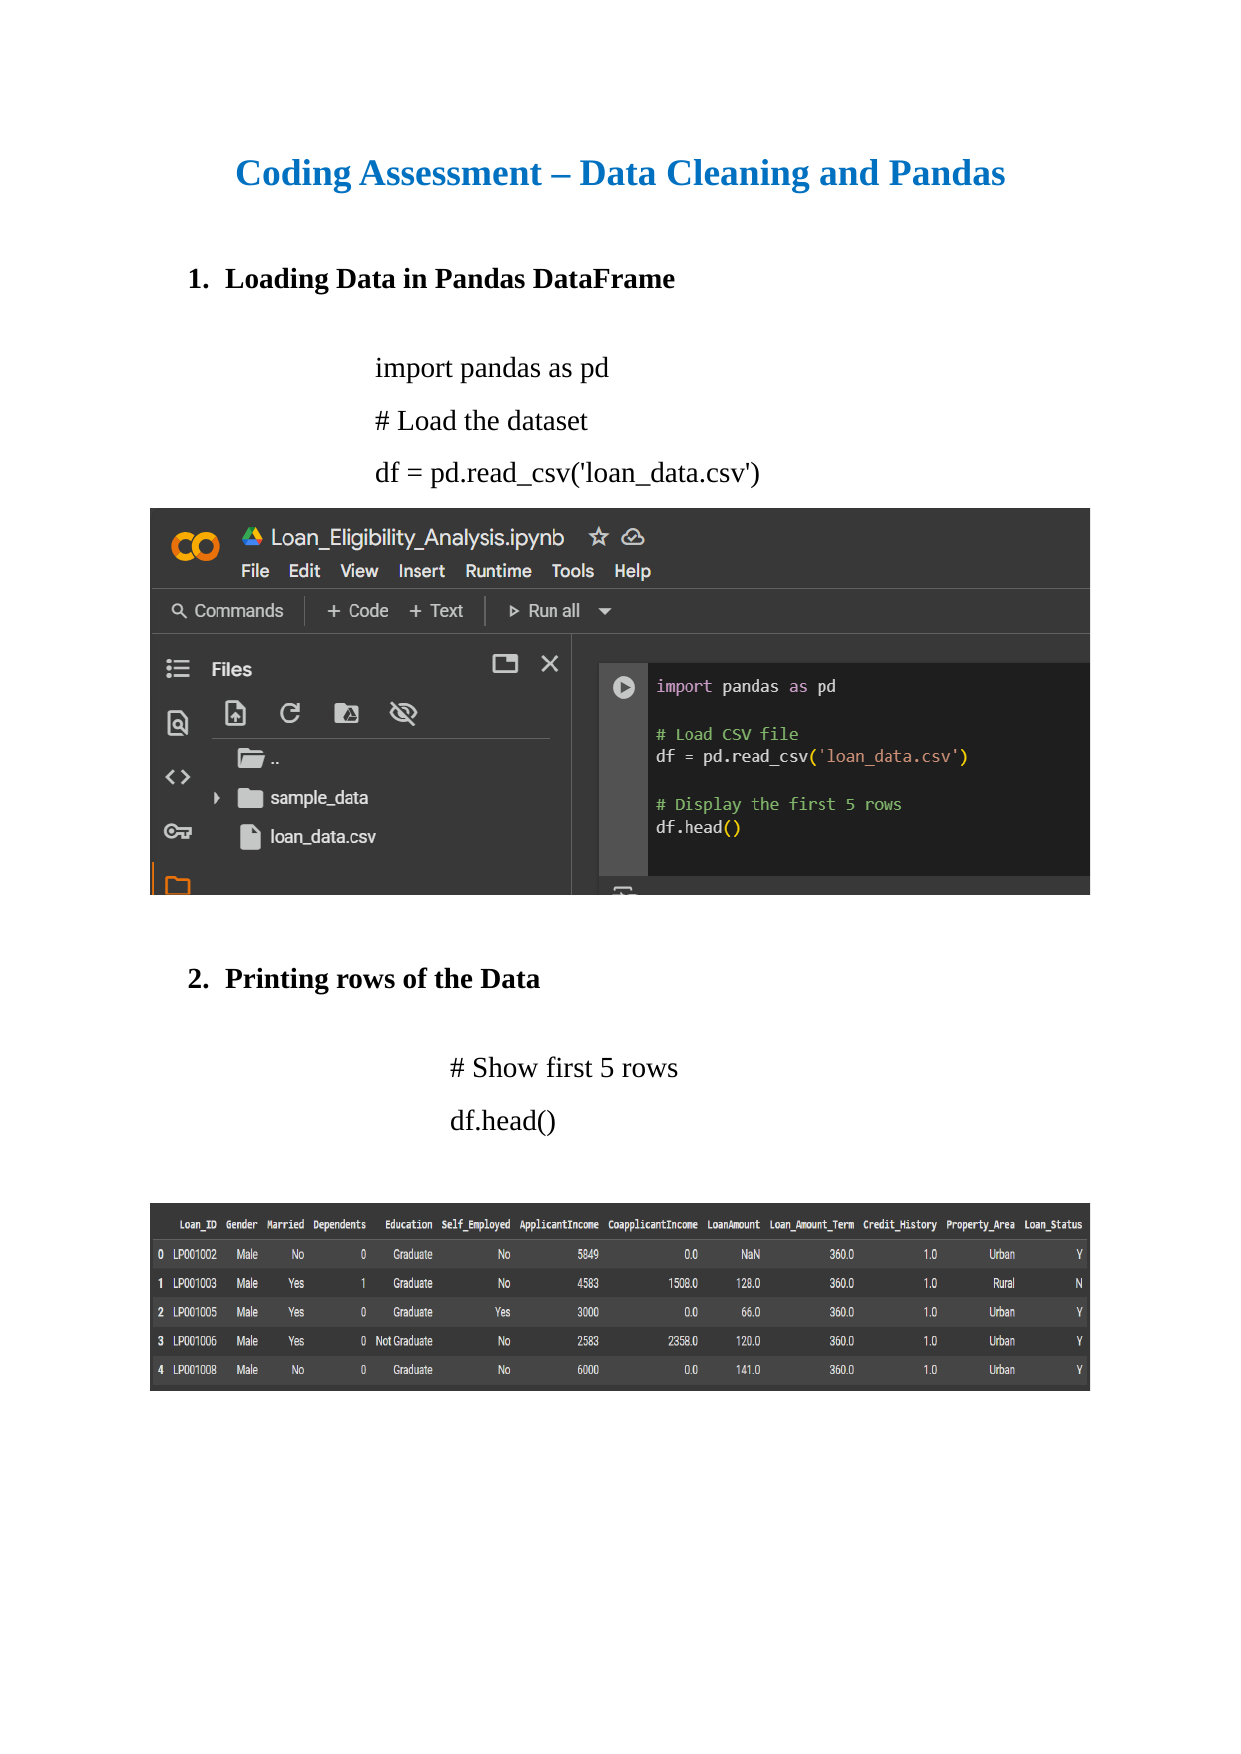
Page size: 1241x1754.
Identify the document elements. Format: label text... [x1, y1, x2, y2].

picture [150, 508, 1091, 895]
text df.head() [450, 1103, 1090, 1136]
picture [150, 1203, 1091, 1391]
text # Load the dataset [375, 403, 1090, 436]
text # Show first 5 rows [450, 1050, 1090, 1083]
list Printing rows of the Data [187, 961, 1090, 994]
text df = pd.read_csv('loan_data.csv') [375, 456, 1090, 489]
list Loading Data in Pandas DataFrame [187, 261, 1090, 294]
text Coding Assessment – Data Cleaning and Pandas [150, 150, 1090, 193]
text import pandas as pd [375, 350, 1090, 383]
